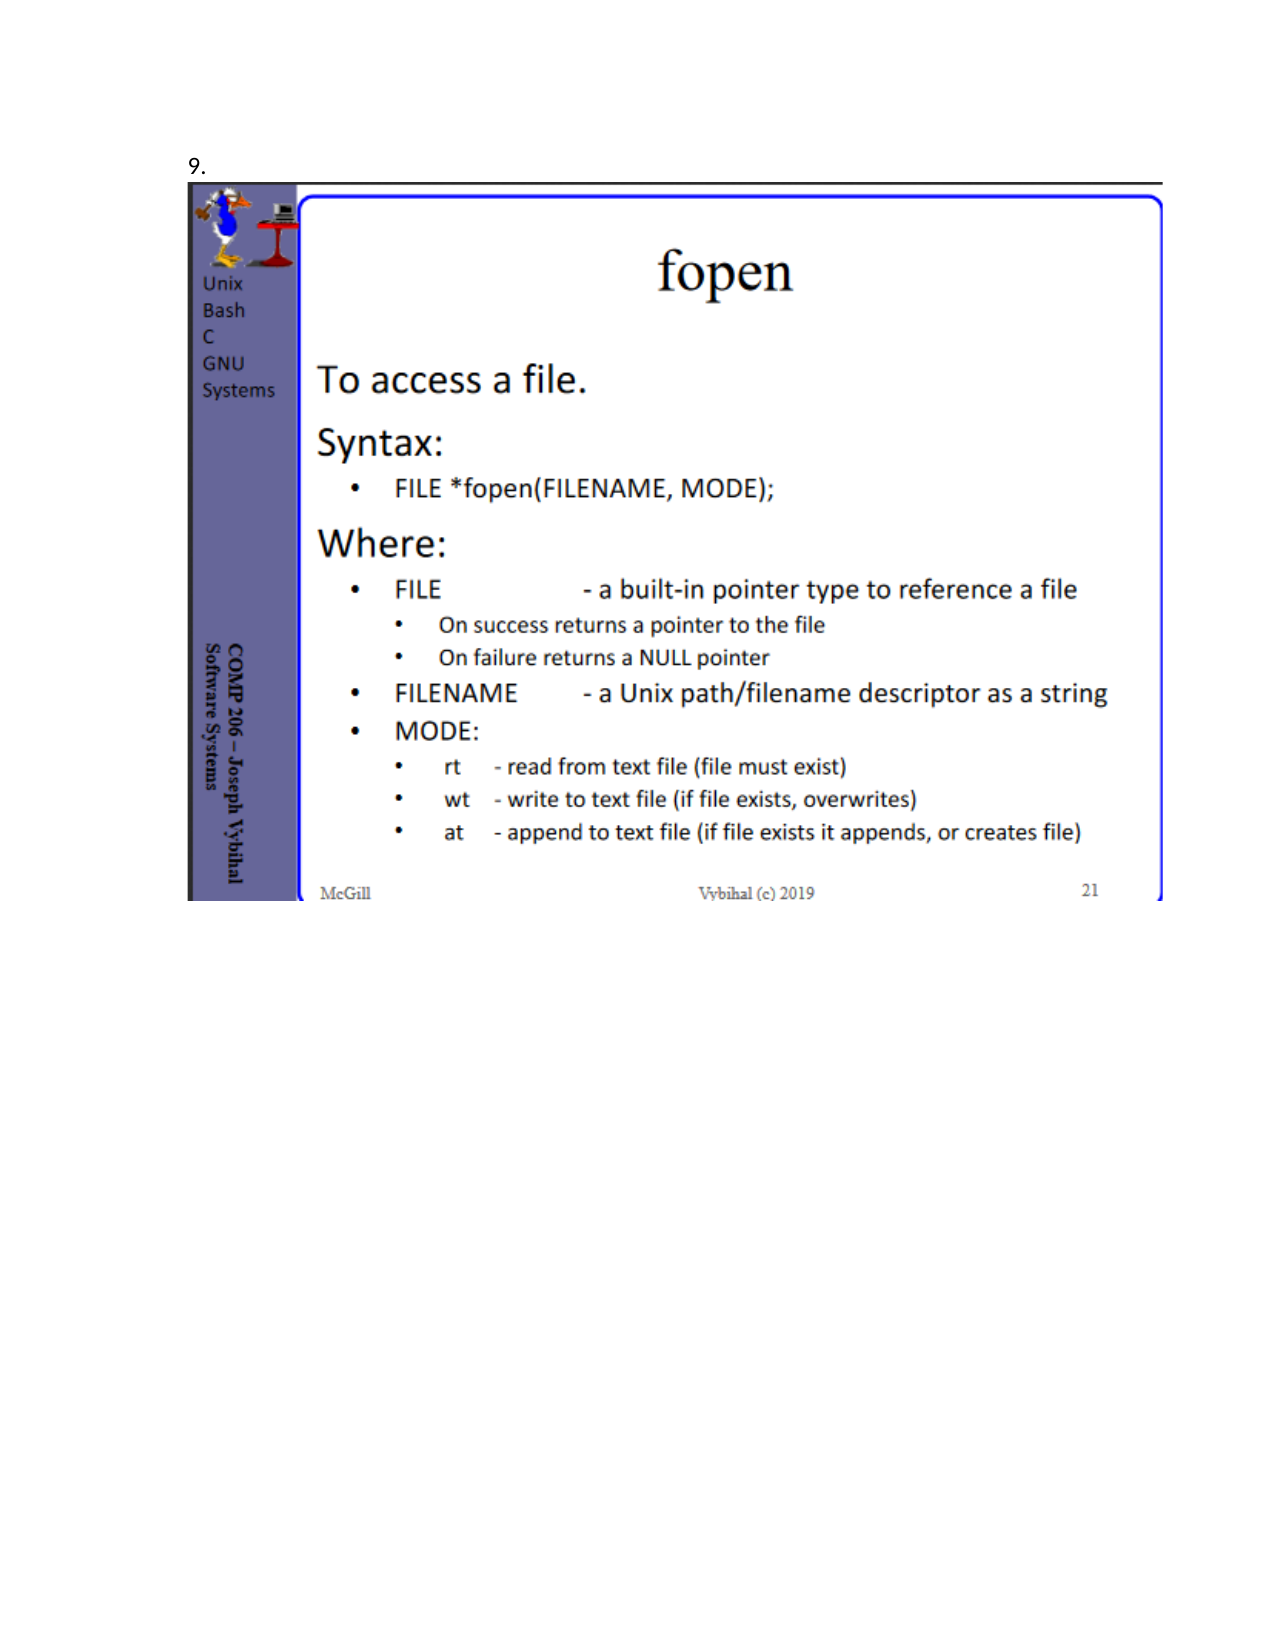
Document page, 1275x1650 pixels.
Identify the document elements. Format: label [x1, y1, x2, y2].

picture [187, 182, 1163, 901]
